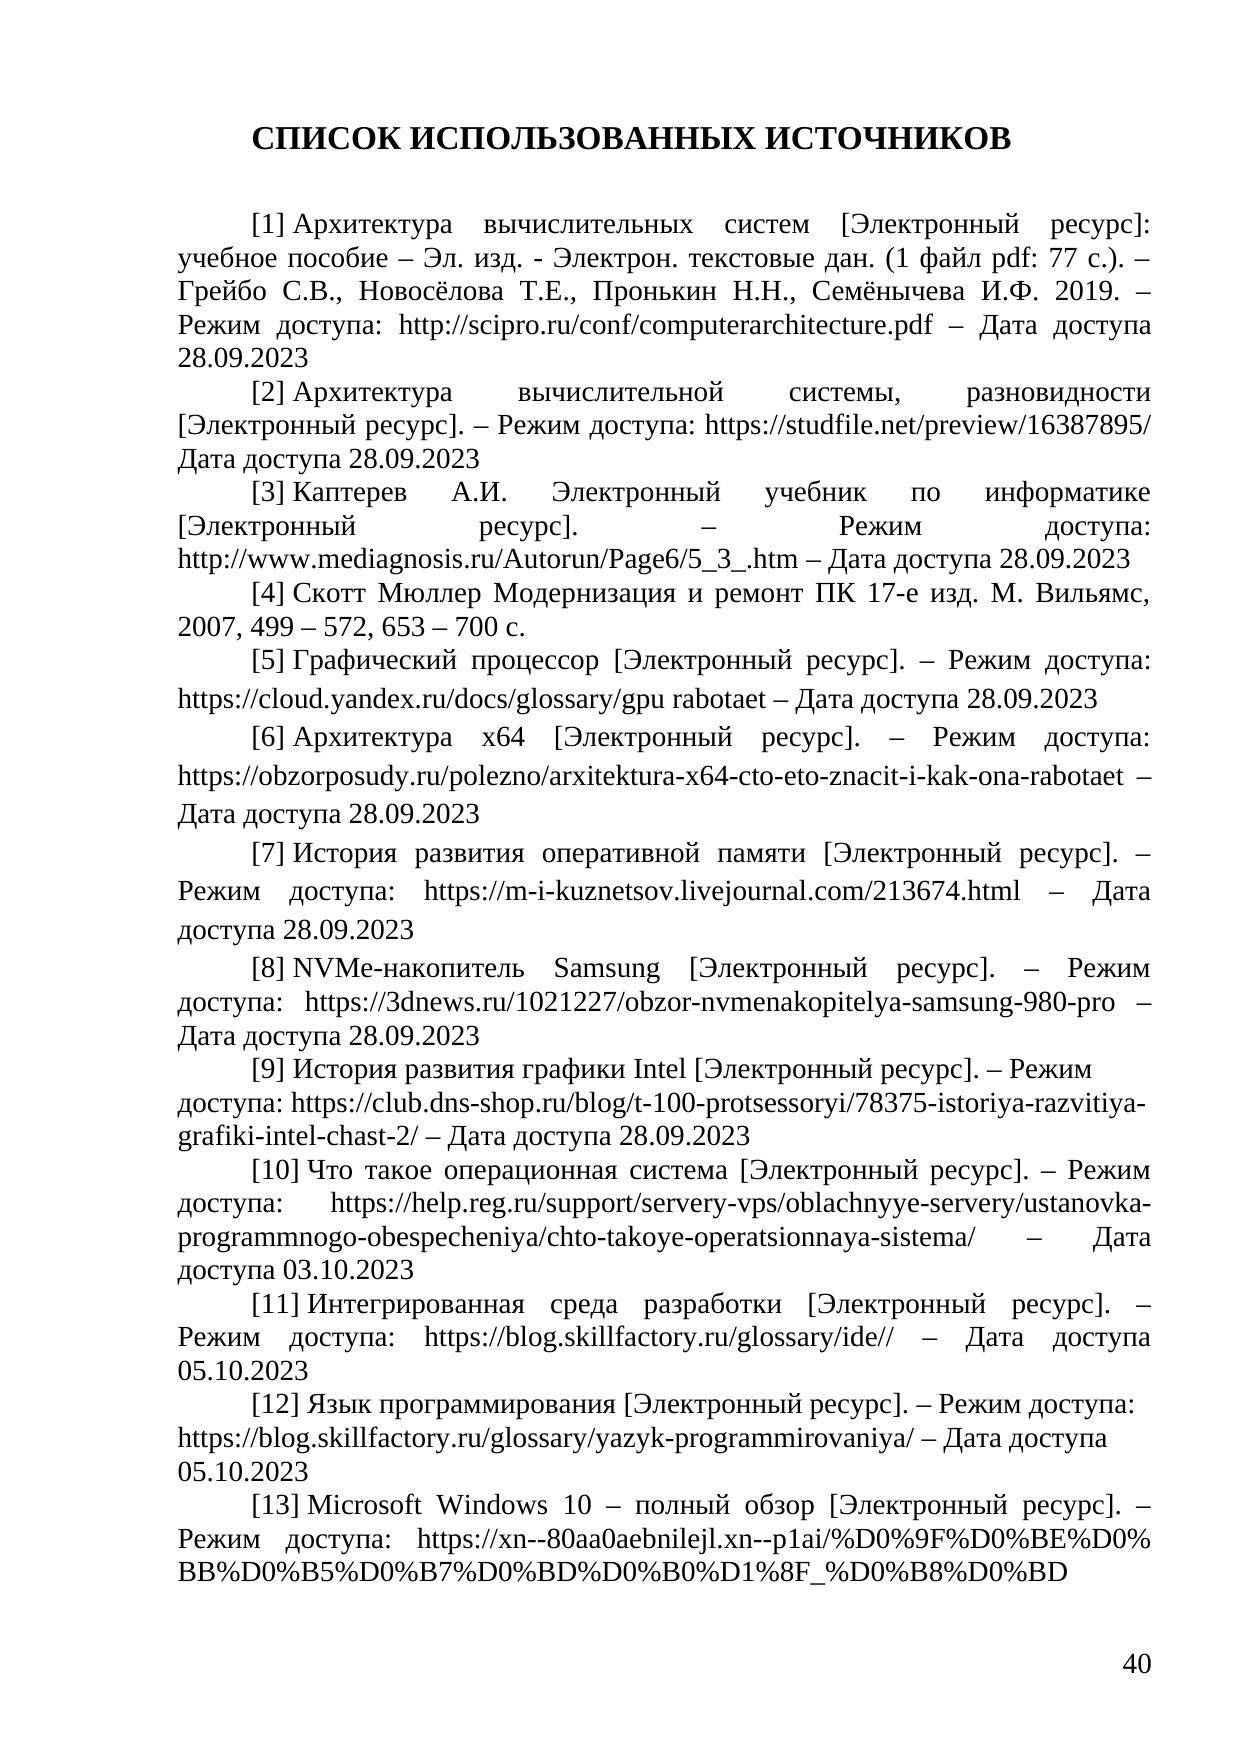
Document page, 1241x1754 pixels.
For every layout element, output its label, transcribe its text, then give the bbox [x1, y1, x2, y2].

text [5] Графический процессор [Электронный ресурс]. – Режим доступа: https://cloud.yandex.ru/docs/glossary/gpu rabotaet – Дата доступа 28.09.2023 [177, 642, 1152, 714]
text [12] Язык программирования [Электронный ресурс]. – Режим доступа: https://blog.skillfactory.ru/glossary/yazyk-programmirovaniya/ – Дата доступа 05.10.2023 [177, 1387, 1152, 1487]
text [4] Скотт Мюллер Модернизация и ремонт ПК 17-е изд. М. Вильямс, 2007, 499 – 572, 653 – 700 c. [177, 575, 1152, 642]
text [10] Что такое операционная система [Электронный ресурс]. – Режим доступа: https://help.reg.ru/support/servery-vps/oblachnyye-servery/ustanovka-programmnogo-obespecheniya/chto-takoye-operatsionnaya-sistema/ – Дата доступа 03.10.2023 [177, 1152, 1152, 1286]
text [1] Архитектура вычислительных систем [Электронный ресурс]: учебное пособие – Эл. изд. - Электрон. текстовые дан. (1 файл pdf: 77 с.). – Грейбо С.В., Новосёлова Т.Е., Пронькин Н.Н., Семёнычева И.Ф. 2019. – Режим доступа: http://scipro.ru/conf/computerarchitecture.pdf – Дата доступа 28.09.2023 [177, 206, 1152, 374]
text [11] Интегрированная среда разработки [Электронный ресурс]. – Режим доступа: https://blog.skillfactory.ru/glossary/ide// – Дата доступа 05.10.2023 [177, 1286, 1152, 1387]
text СПИСОК использованных ИСТОЧНИКОВ [177, 118, 1152, 156]
text [7] История развития оперативной памяти [Электронный ресурс]. – Режим доступа: https://m-i-kuznetsov.livejournal.com/213674.html – Дата доступа 28.09.2023 [177, 835, 1152, 946]
text [3] Каптерев А.И. Электронный учебник по информатике [Электронный ресурс]. – Режим доступа: http://www.mediagnosis.ru/Autorun/Page6/5_3_.htm – Дата доступа 28.09.2023 [177, 474, 1152, 575]
text [6] Архитектура х64 [Электронный ресурс]. – Режим доступа: https://obzorposudy.ru/polezno/arxitektura-x64-cto-eto-znacit-i-kak-ona-rabotaet – Дата доступа 28.09.2023 [177, 719, 1152, 830]
text [8] NVMe-накопитель Samsung [Электронный ресурс]. – Режим доступа: https://3dnews.ru/1021227/obzor-nvmenakopitelya-samsung-980-pro – Дата доступа 28.09.2023 [177, 951, 1152, 1051]
text [9] История развития графики Intel [Электронный ресурс]. – Режим доступа: https://club.dns-shop.ru/blog/t-100-protsessoryi/78375-istoriya-razvitiya-grafiki-intel-chast-2/ – Дата доступа 28.09.2023 [177, 1051, 1152, 1152]
text [2] Архитектура вычислительной системы, разновидности [Электронный ресурс]. – Режим доступа: https://studfile.net/preview/16387895/ Дата доступа 28.09.2023 [177, 374, 1152, 474]
